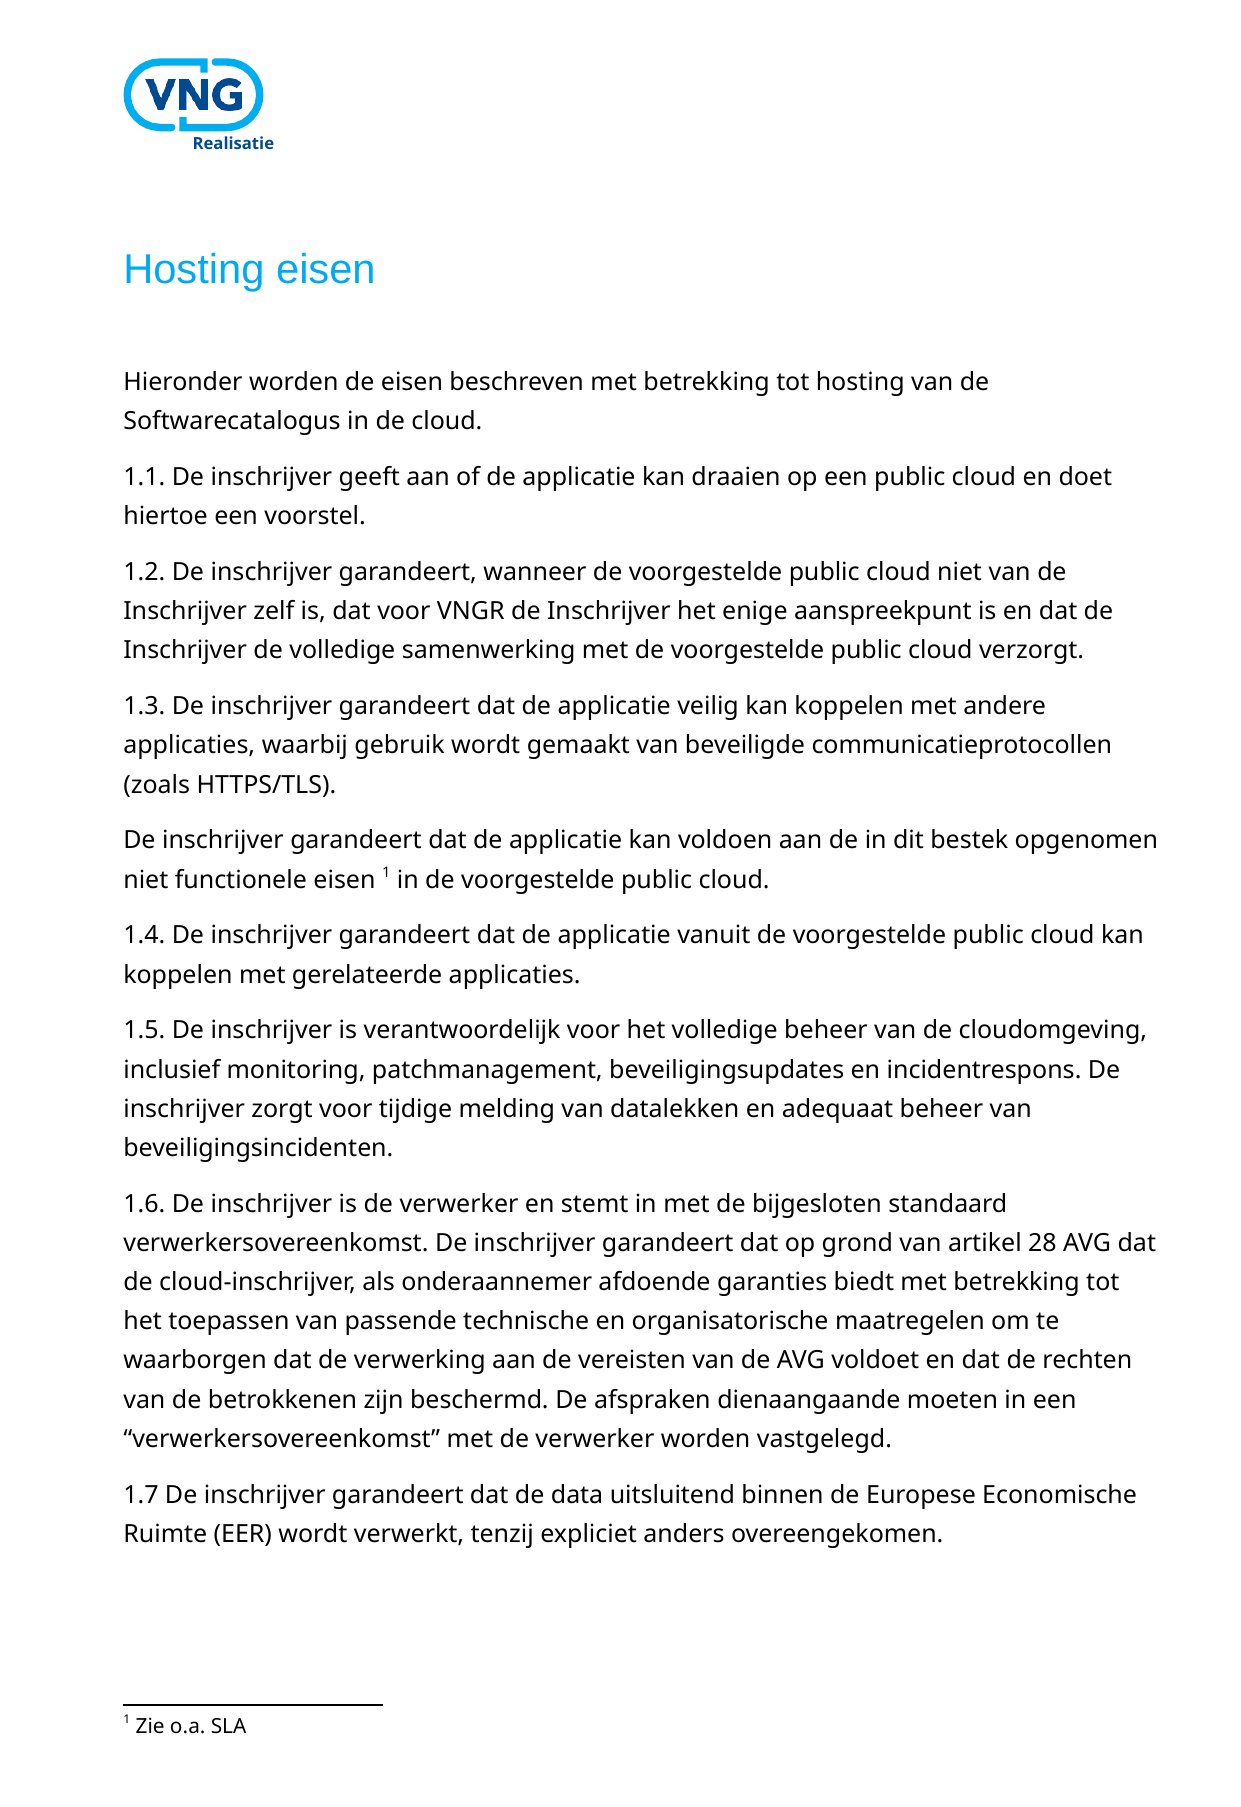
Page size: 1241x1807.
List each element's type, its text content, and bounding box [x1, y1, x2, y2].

picture [145, 79, 208, 110]
text 1.3. De inschrijver garandeert dat de applicatie veilig kan koppelen met andere applicaties, waarbij gebruik wordt gemaakt van beveiligde communicatieprotocollen (zoals HTTPS/TLS). [123, 688, 1160, 800]
text 1.5. De inschrijver is verantwoordelijk voor het volledige beheer van de cloudomgeving, inclusief monitoring, patchmanagement, beveiligingsupdates en incidentrespons. De inschrijver zorgt voor tijdige melding van datalekken en adequaat beheer van beveiligingsincidenten. [123, 1012, 1160, 1164]
text 1.6. De inschrijver is de verwerker en stemt in met de bijgesloten standaard verwerkersovereenkomst. De inschrijver garandeert dat op grond van artikel 28 AVG dat de cloud-inschrijver, als onderaannemer afdoende garanties biedt met betrekking tot het toepassen van passende technische en organisatorische maatregelen om te waarborgen dat de verwerking aan de vereisten van de AVG voldoet en dat de rechten van de betrokkenen zijn beschermd. De afspraken dienaangaande moeten in een “verwerkersovereenkomst” met de verwerker worden vastgelegd. [123, 1186, 1160, 1454]
text De inschrijver garandeert dat de applicatie kan voldoen aan de in dit bestek opgenomen niet functionele eisen in de voorgestelde public cloud. [123, 822, 1160, 895]
picture [212, 78, 242, 111]
text 1.4. De inschrijver garandeert dat de applicatie vanuit de voorgestelde public cloud kan koppelen met gerelateerde applicaties. [123, 917, 1160, 990]
text 1.1. De inschrijver geeft aan of de applicatie kan draaien op een public cloud en doet hiertoe een voorstel. [123, 459, 1160, 532]
text 1.7 De inschrijver garandeert dat de data uitsluitend binnen de Europese Economische Ruimte (EER) wordt verwerkt, tenzij expliciet anders overeengekomen. [123, 1476, 1160, 1549]
subtitle Hosting eisen [123, 244, 1160, 292]
text 1.2. De inschrijver garandeert, wanneer de voorgestelde public cloud niet van de Inschrijver zelf is, dat voor VNGR de Inschrijver het enige aanspreekpunt is en dat de Inschrijver de volledige samenwerking met de voorgestelde public cloud verzorgt. [123, 554, 1160, 666]
text Hieronder worden de eisen beschreven met betrekking tot hosting van de Softwarecatalogus in de cloud. [123, 364, 1160, 437]
